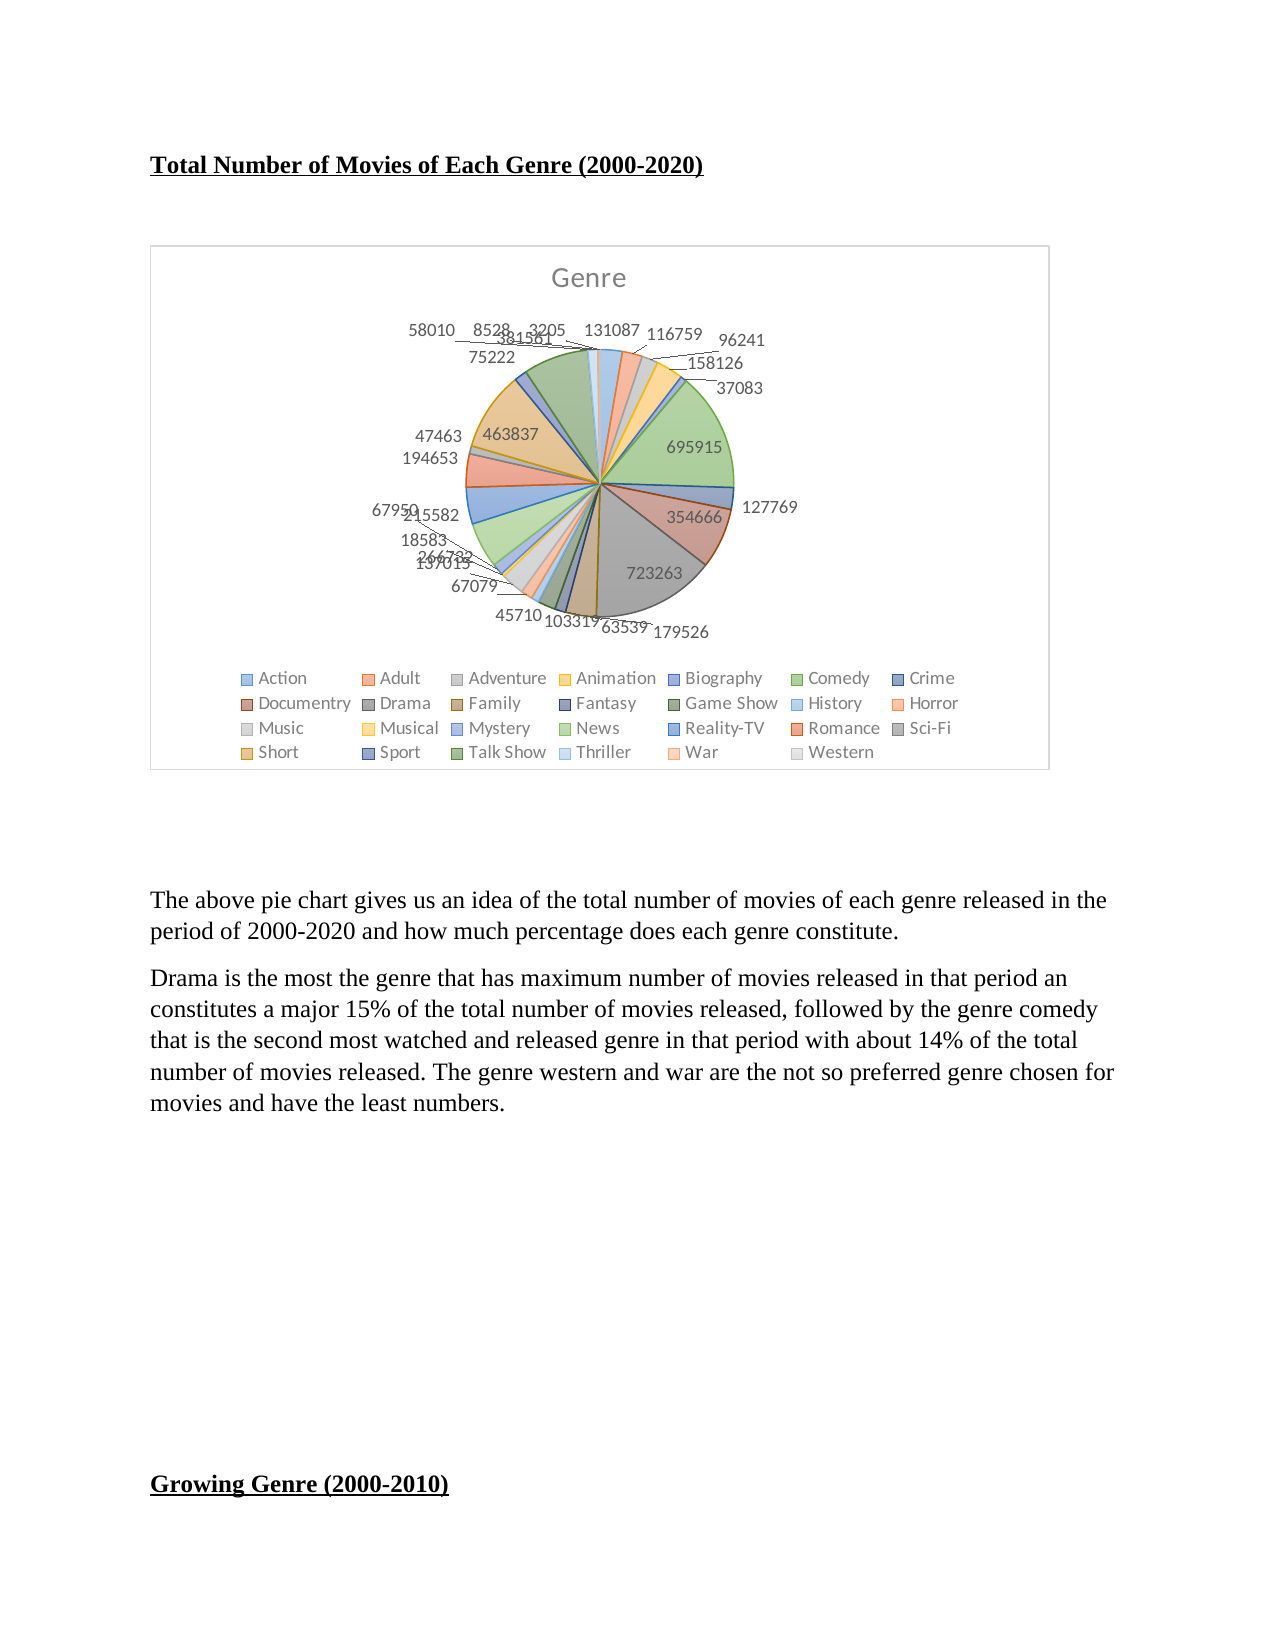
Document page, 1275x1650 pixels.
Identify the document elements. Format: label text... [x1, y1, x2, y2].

text Growing Genre (2000-2010) [150, 1469, 1125, 1498]
text The above pie chart gives us an idea of the total number of movies of each genre released in the period of 2000-2020 and how much percentage does each genre constitute. [150, 885, 1125, 944]
text Drama is the most the genre that has maximum number of movies released in that period an constitutes a major 15% of the total number of movies released, followed by the genre comedy that is the second most watched and released genre in that period with about 14% of the total number of movies released. The genre western and war are the not so preferred genre chosen for movies and have the least numbers. [150, 963, 1125, 1116]
text Total Number of Movies of Each Genre (2000-2020) [150, 150, 1125, 179]
